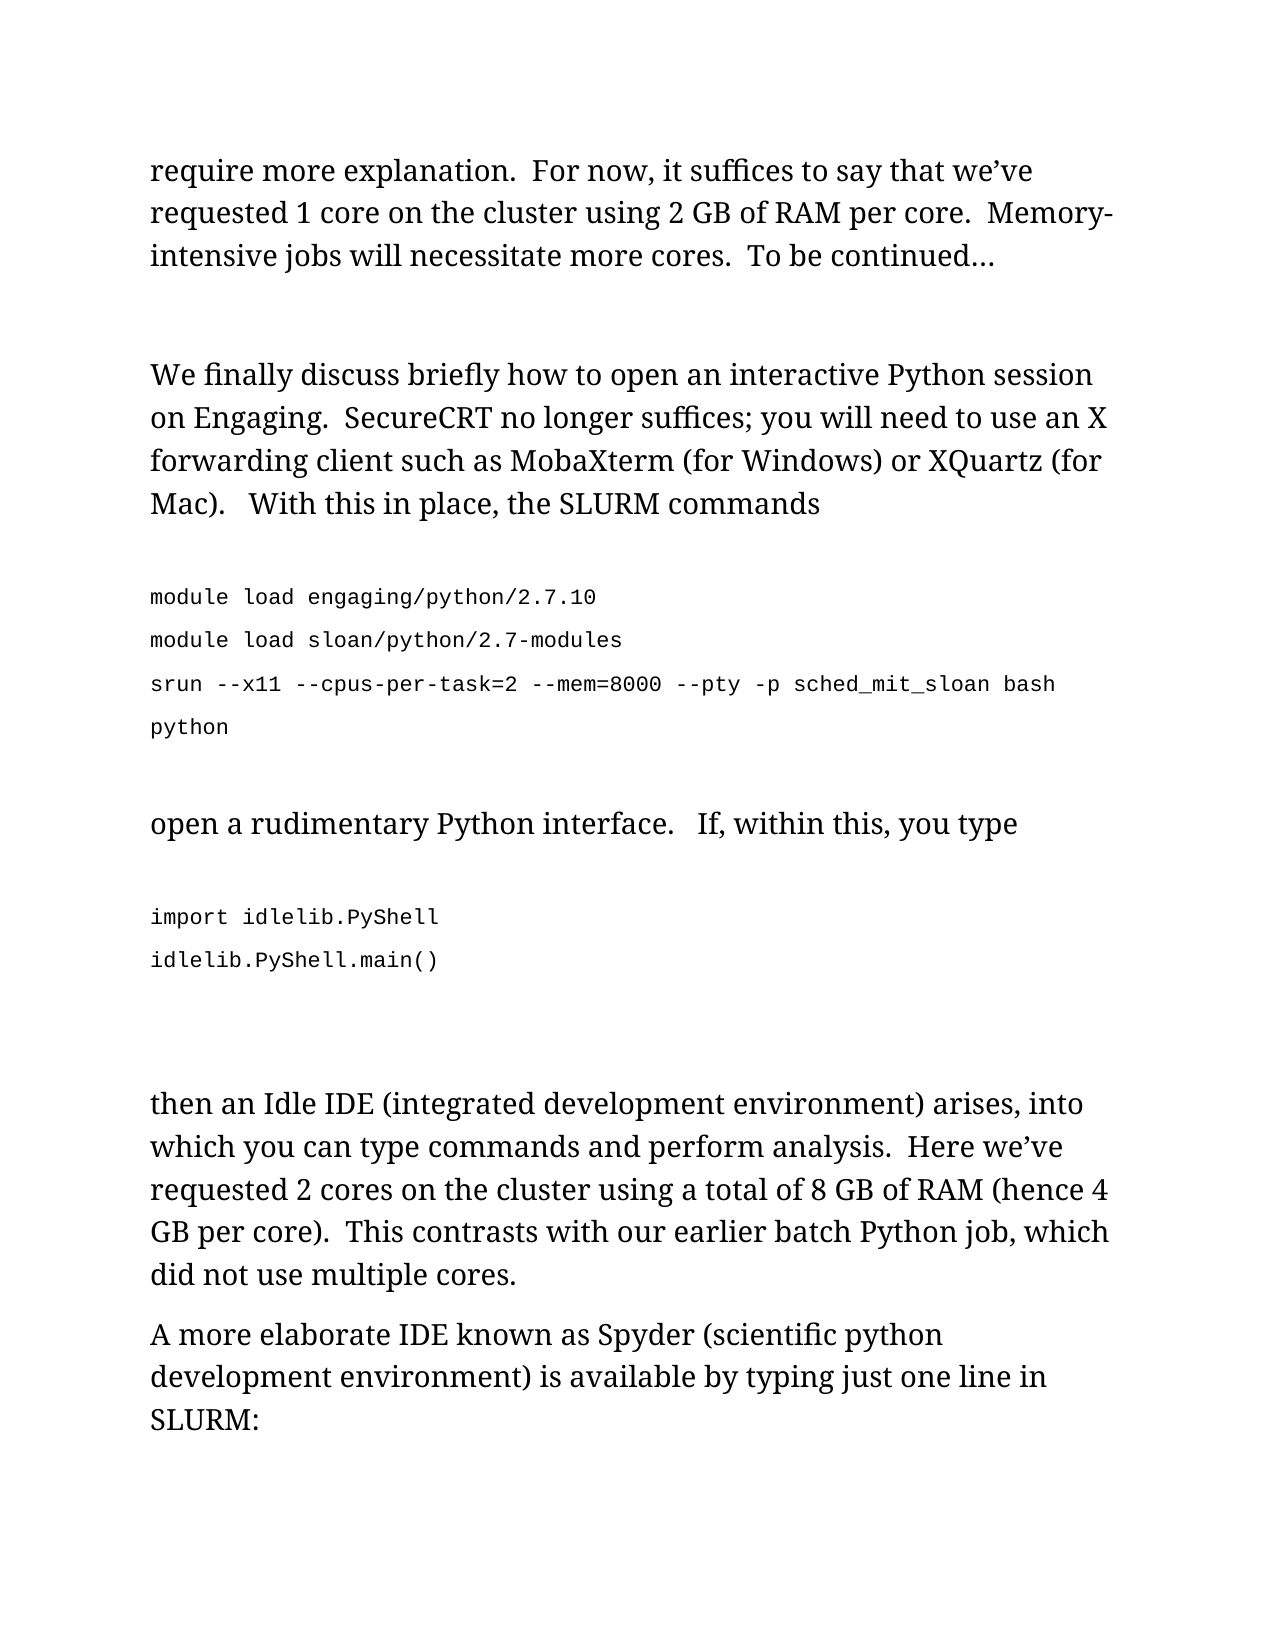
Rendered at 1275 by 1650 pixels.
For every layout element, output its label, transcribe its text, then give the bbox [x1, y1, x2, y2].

text A more elaborate IDE known as Spyder (scientific python development environment) is available by typing just one line in SLURM: [150, 1314, 1125, 1439]
text module load sloan/python/2.7-modules [150, 629, 1125, 654]
text python [150, 716, 1125, 741]
text idlelib.PyShell.main() [150, 949, 1125, 974]
text srun --x11 --cpus-per-task=2 --mem=8000 --pty -p sched_mit_sloan bash [150, 673, 1125, 698]
text then an Idle IDE (integrated development environment) arises, into which you can type commands and perform analysis. Here we’ve requested 2 cores on the cluster using a total of 8 GB of RAM (hence 4 GB per core). This contrasts with our earlier batch Python job, which did not use multiple cores. [150, 1083, 1125, 1294]
text We finally discuss briefly how to open an interactive Python session on Engaging. SecureCRT no longer suffices; you will need to use an X forwarding client such as MobaXterm (for Windows) or XQuartz (for Mac). With this in place, the SLURM commands [150, 354, 1125, 523]
text require more explanation. For now, it suffices to say that we’ve requested 1 core on the cluster using 2 GB of RAM per core. Memory-intensive jobs will necessitate more cores. To be continued… [150, 150, 1125, 275]
text open a rudimentary Python interface. If, within this, you type [150, 803, 1125, 843]
text import idlelib.PyShell [150, 906, 1125, 931]
text module load engaging/python/2.7.10 [150, 586, 1125, 611]
